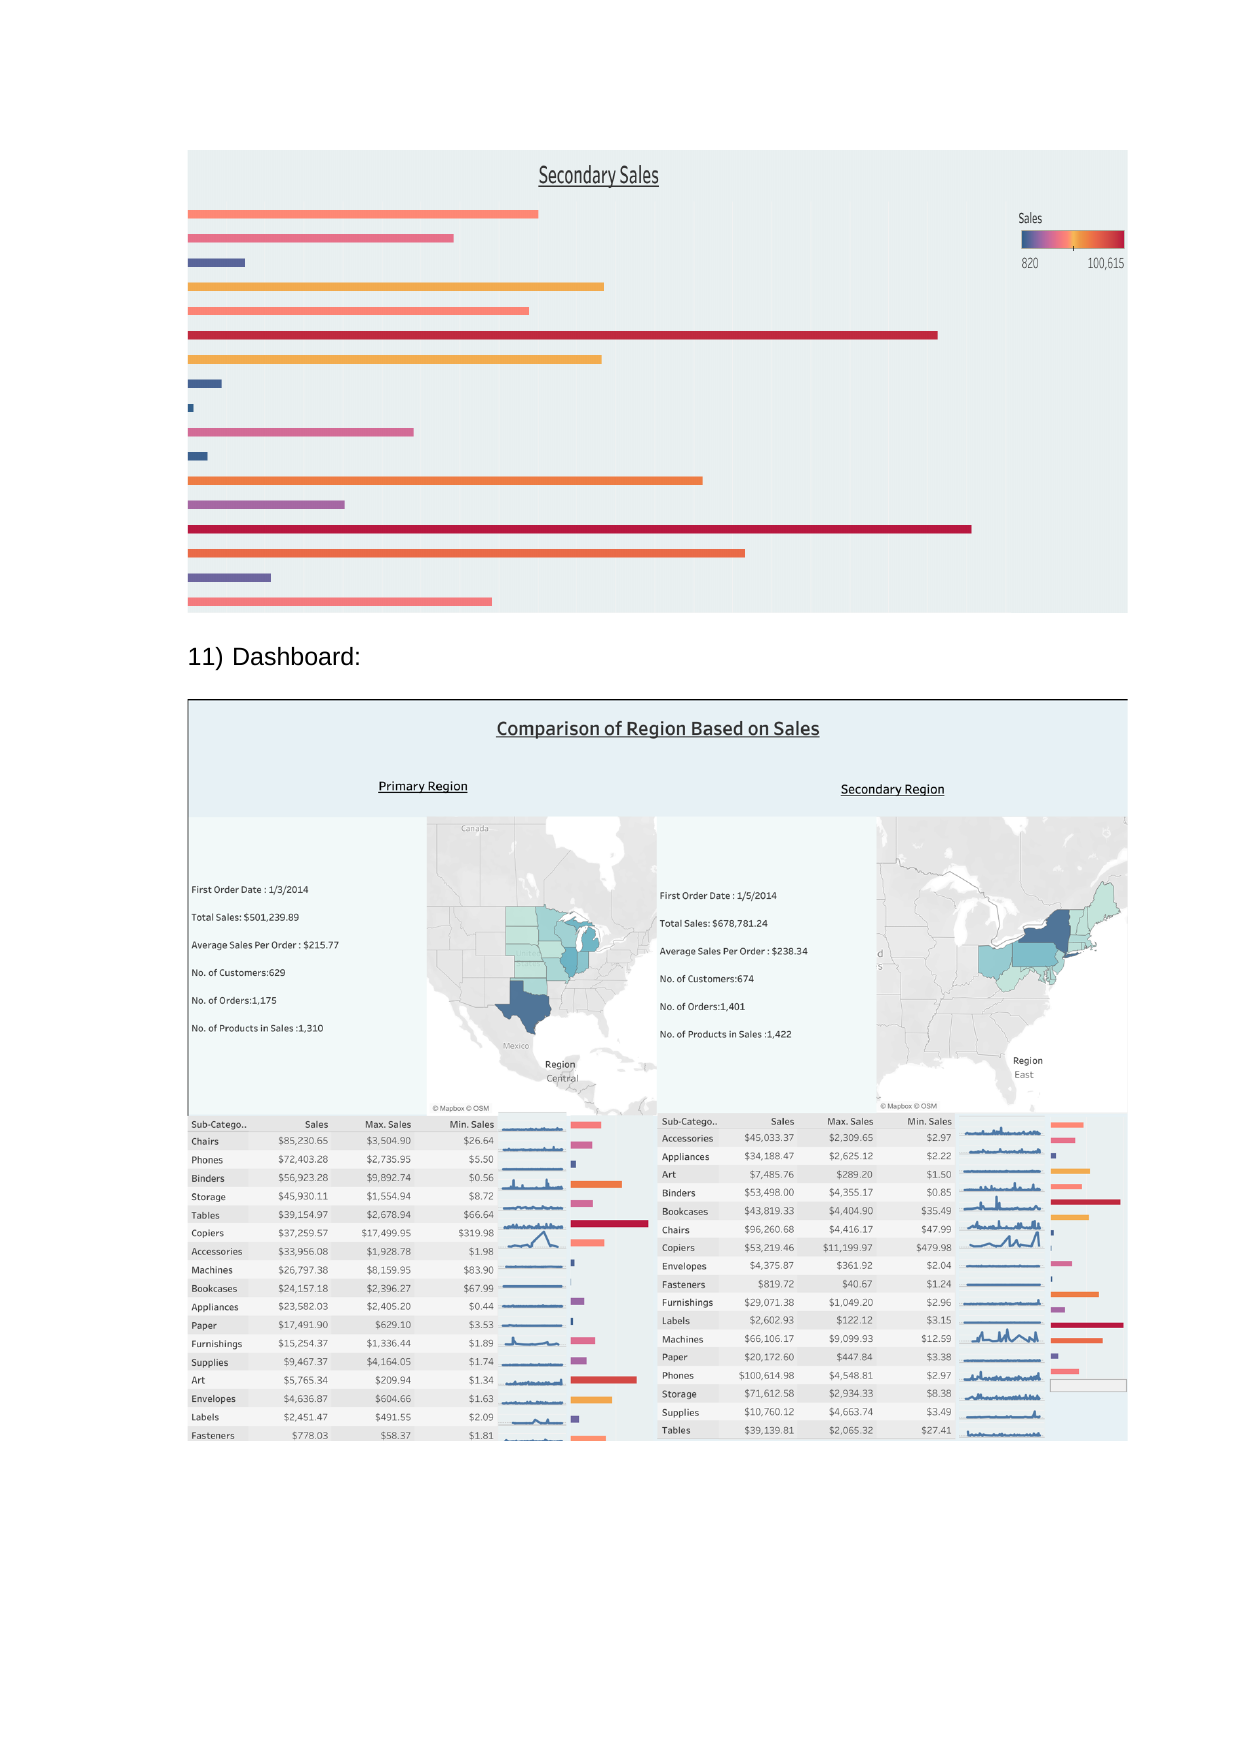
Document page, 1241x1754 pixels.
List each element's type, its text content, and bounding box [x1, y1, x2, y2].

list Dashboard: [187, 642, 1090, 671]
picture [187, 699, 1128, 1441]
picture [187, 150, 1128, 613]
